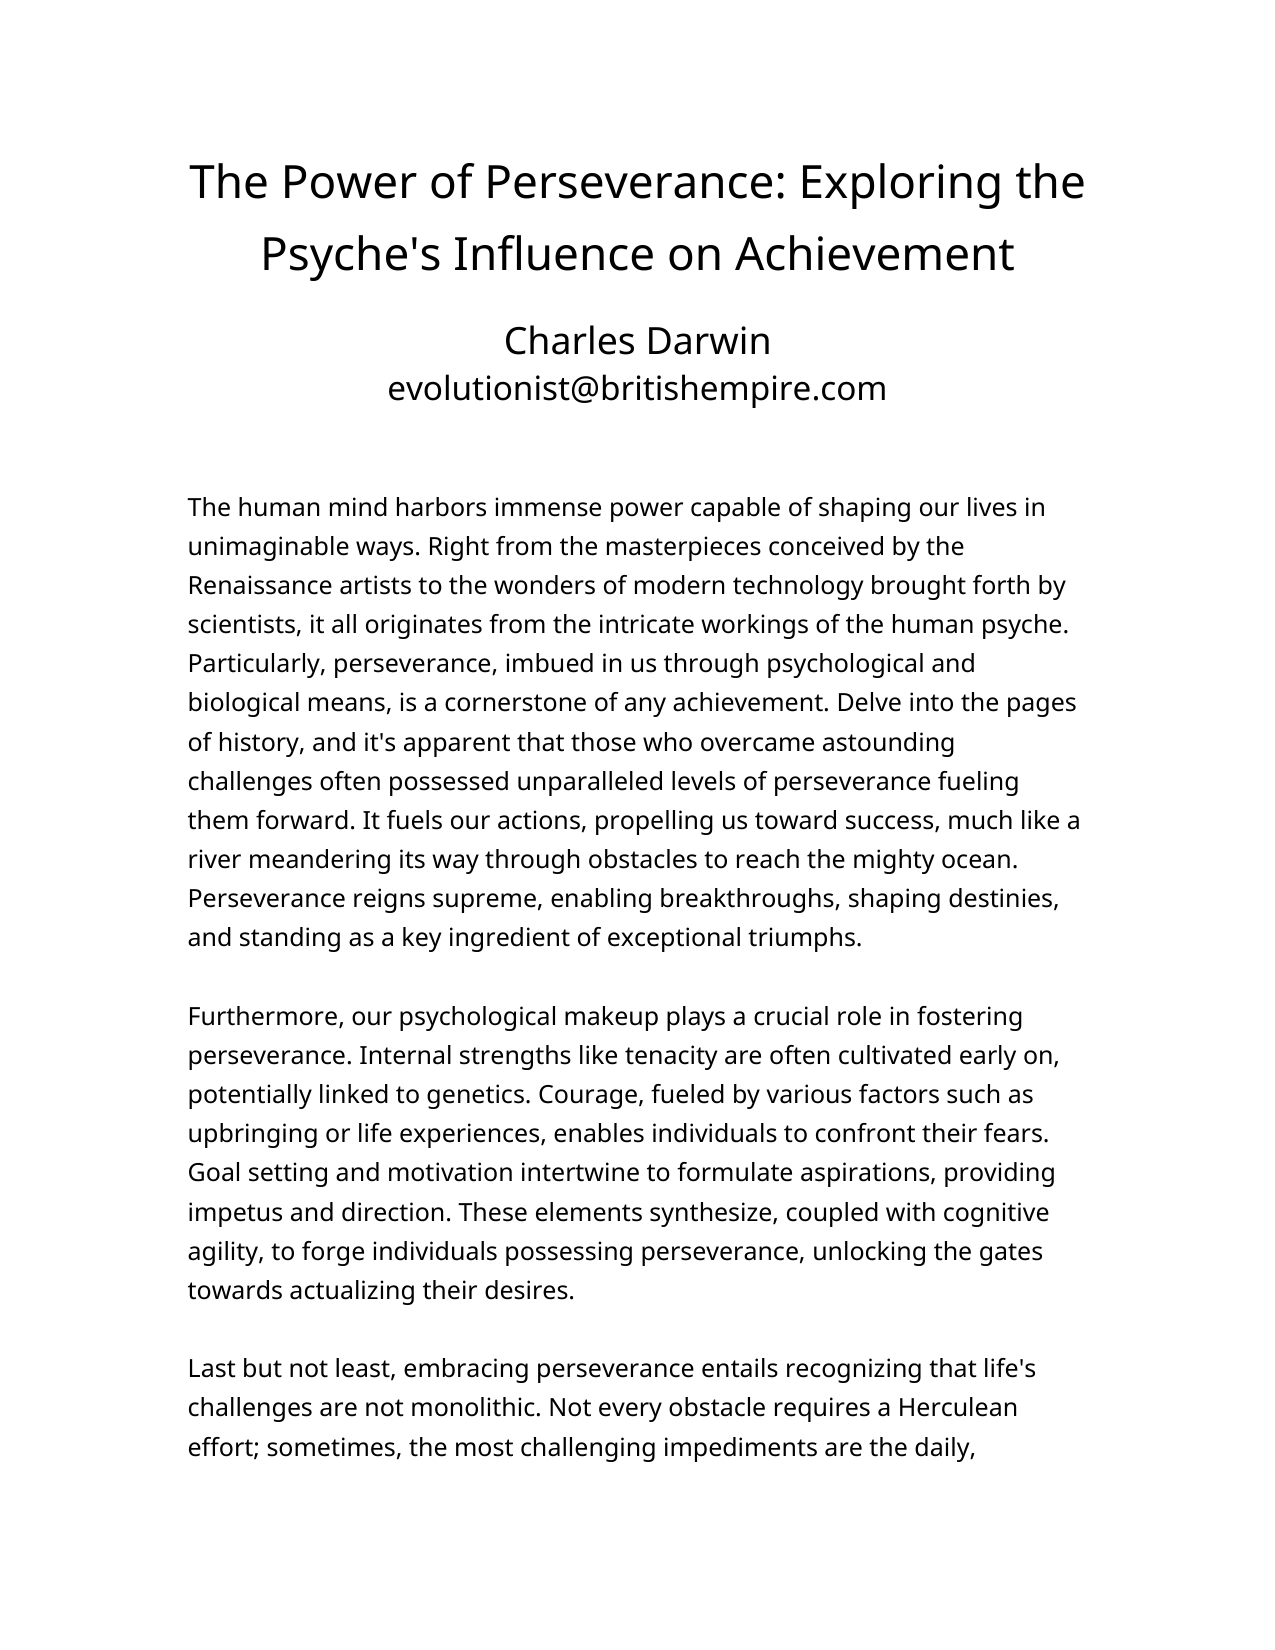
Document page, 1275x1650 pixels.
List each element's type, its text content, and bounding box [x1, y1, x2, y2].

text evolutionist@britishempire.com [187, 365, 1087, 411]
text The Power of Perseverance: Exploring the Psyche's Influence on Achievement [187, 150, 1087, 284]
text Charles Darwin [187, 314, 1087, 365]
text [187, 489, 1087, 1463]
